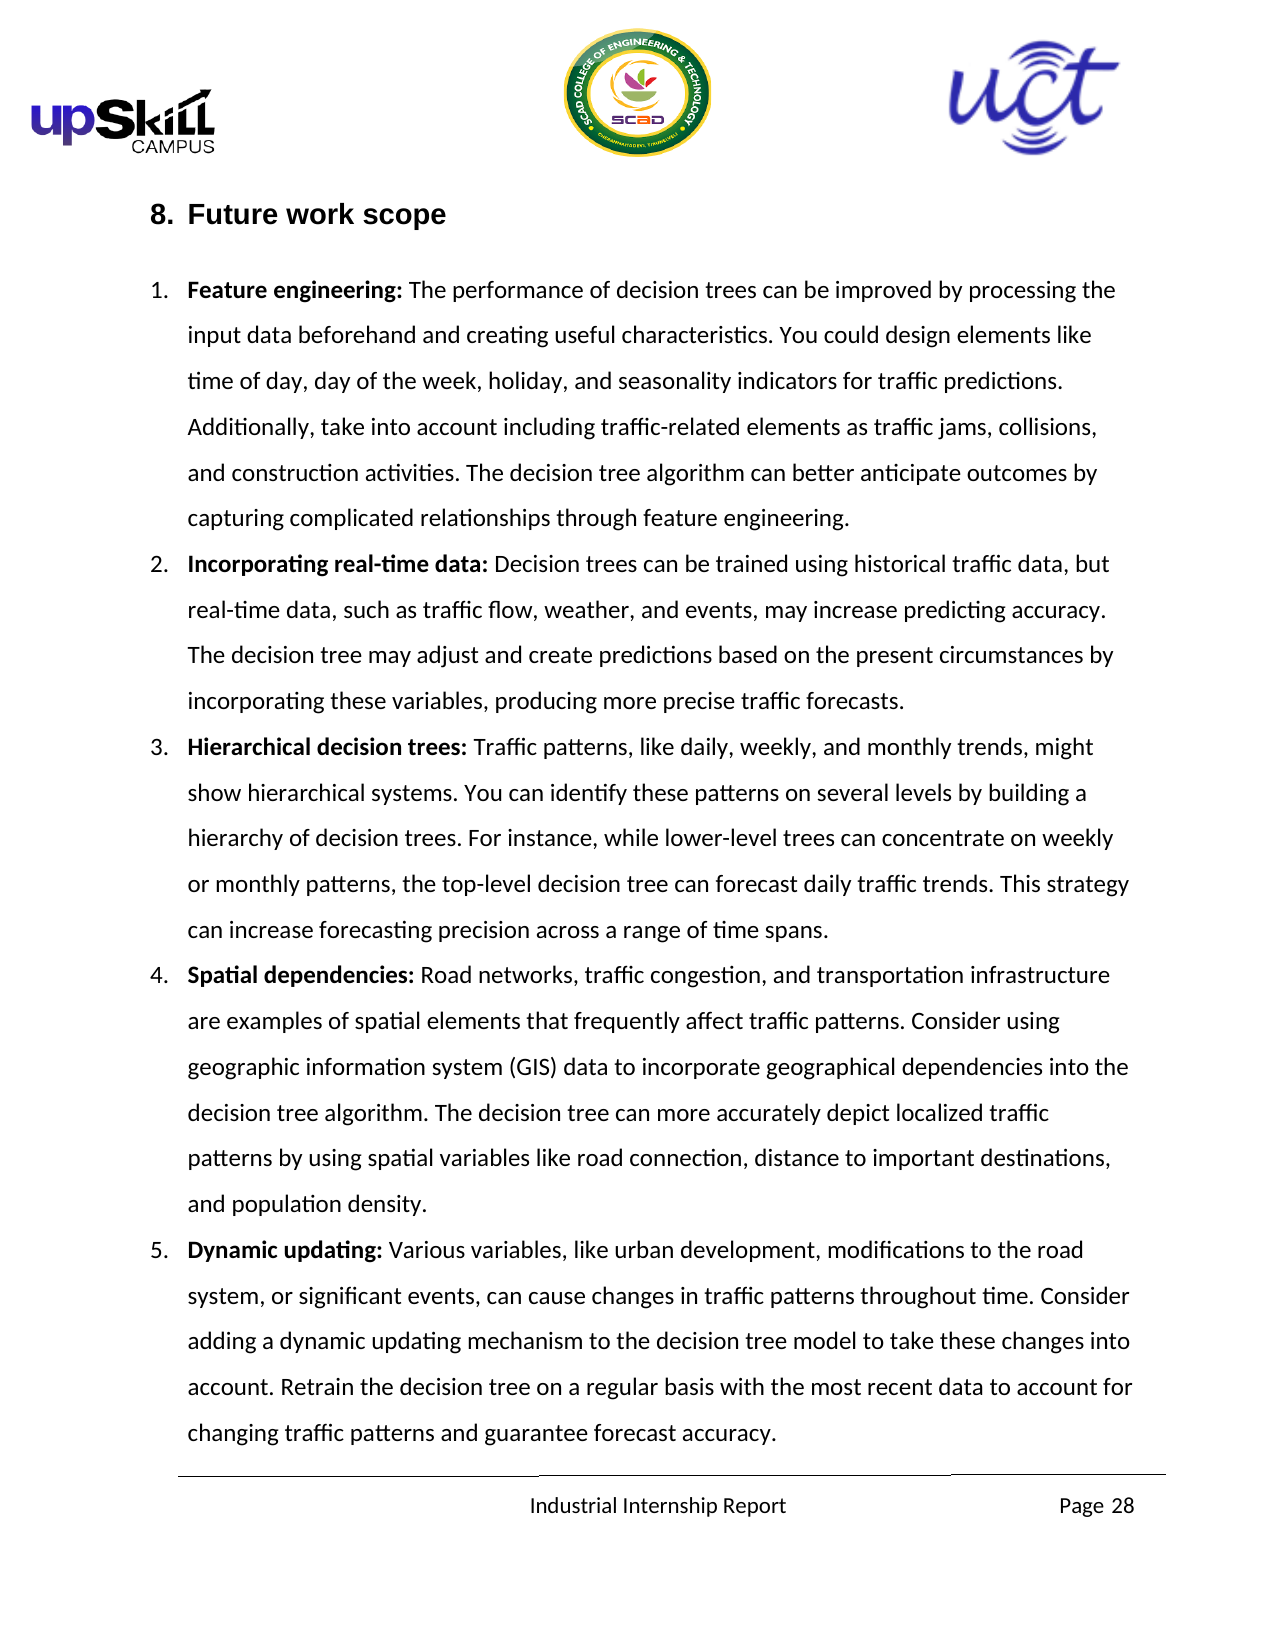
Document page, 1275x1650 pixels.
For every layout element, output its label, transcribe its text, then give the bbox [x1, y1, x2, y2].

list Spatial dependencies: Road networks, traffic congestion, and transportation infrastructure are examples of spatial elements that frequently affect traffic patterns. Consider using geographic information system (GIS) data to incorporate geographical dependencies into the decision tree algorithm. The decision tree can more accurately depict localized traffic patterns by using spatial variables like road connection, distance to important destinations, and population density. [150, 960, 1134, 1219]
picture [0, 77, 246, 157]
picture [946, 31, 1125, 157]
list Incorporating real-time data: Decision trees can be trained using historical traffic data, but real-time data, such as traffic flow, weather, and events, may increase predicting accuracy. The decision tree may adjust and create predictions based on the present circumstances by incorporating these variables, producing more precise traffic forecasts. [150, 548, 1134, 716]
picture [563, 28, 712, 157]
list Dynamic updating: Various variables, like urban development, modifications to the road system, or significant events, can cause changes in traffic patterns throughout time. Consider adding a dynamic updating mechanism to the decision tree model to take these changes into account. Retrain the decision tree on a regular basis with the most recent data to account for changing traffic patterns and guarantee forecast accuracy. [150, 1234, 1134, 1447]
list Feature engineering: The performance of decision trees can be improved by processing the input data beforehand and creating useful characteristics. You could design elements like time of day, day of the week, holiday, and seasonality indicators for traffic predictions. Additionally, take into account including traffic-related elements as traffic jams, collisions, and construction activities. The decision tree algorithm can better anticipate outcomes by capturing complicated relationships through feature engineering. [150, 274, 1134, 533]
list Hierarchical decision trees: Traffic patterns, like daily, weekly, and monthly trends, might show hierarchical systems. You can identify these patterns on several levels by building a hierarchy of decision trees. For instance, while lower-level trees can concentrate on weekly or monthly patterns, the top-level decision tree can forecast daily traffic trends. This strategy can increase forecasting precision across a range of time spans. [150, 731, 1134, 944]
subtitle Future work scope [150, 197, 1134, 231]
